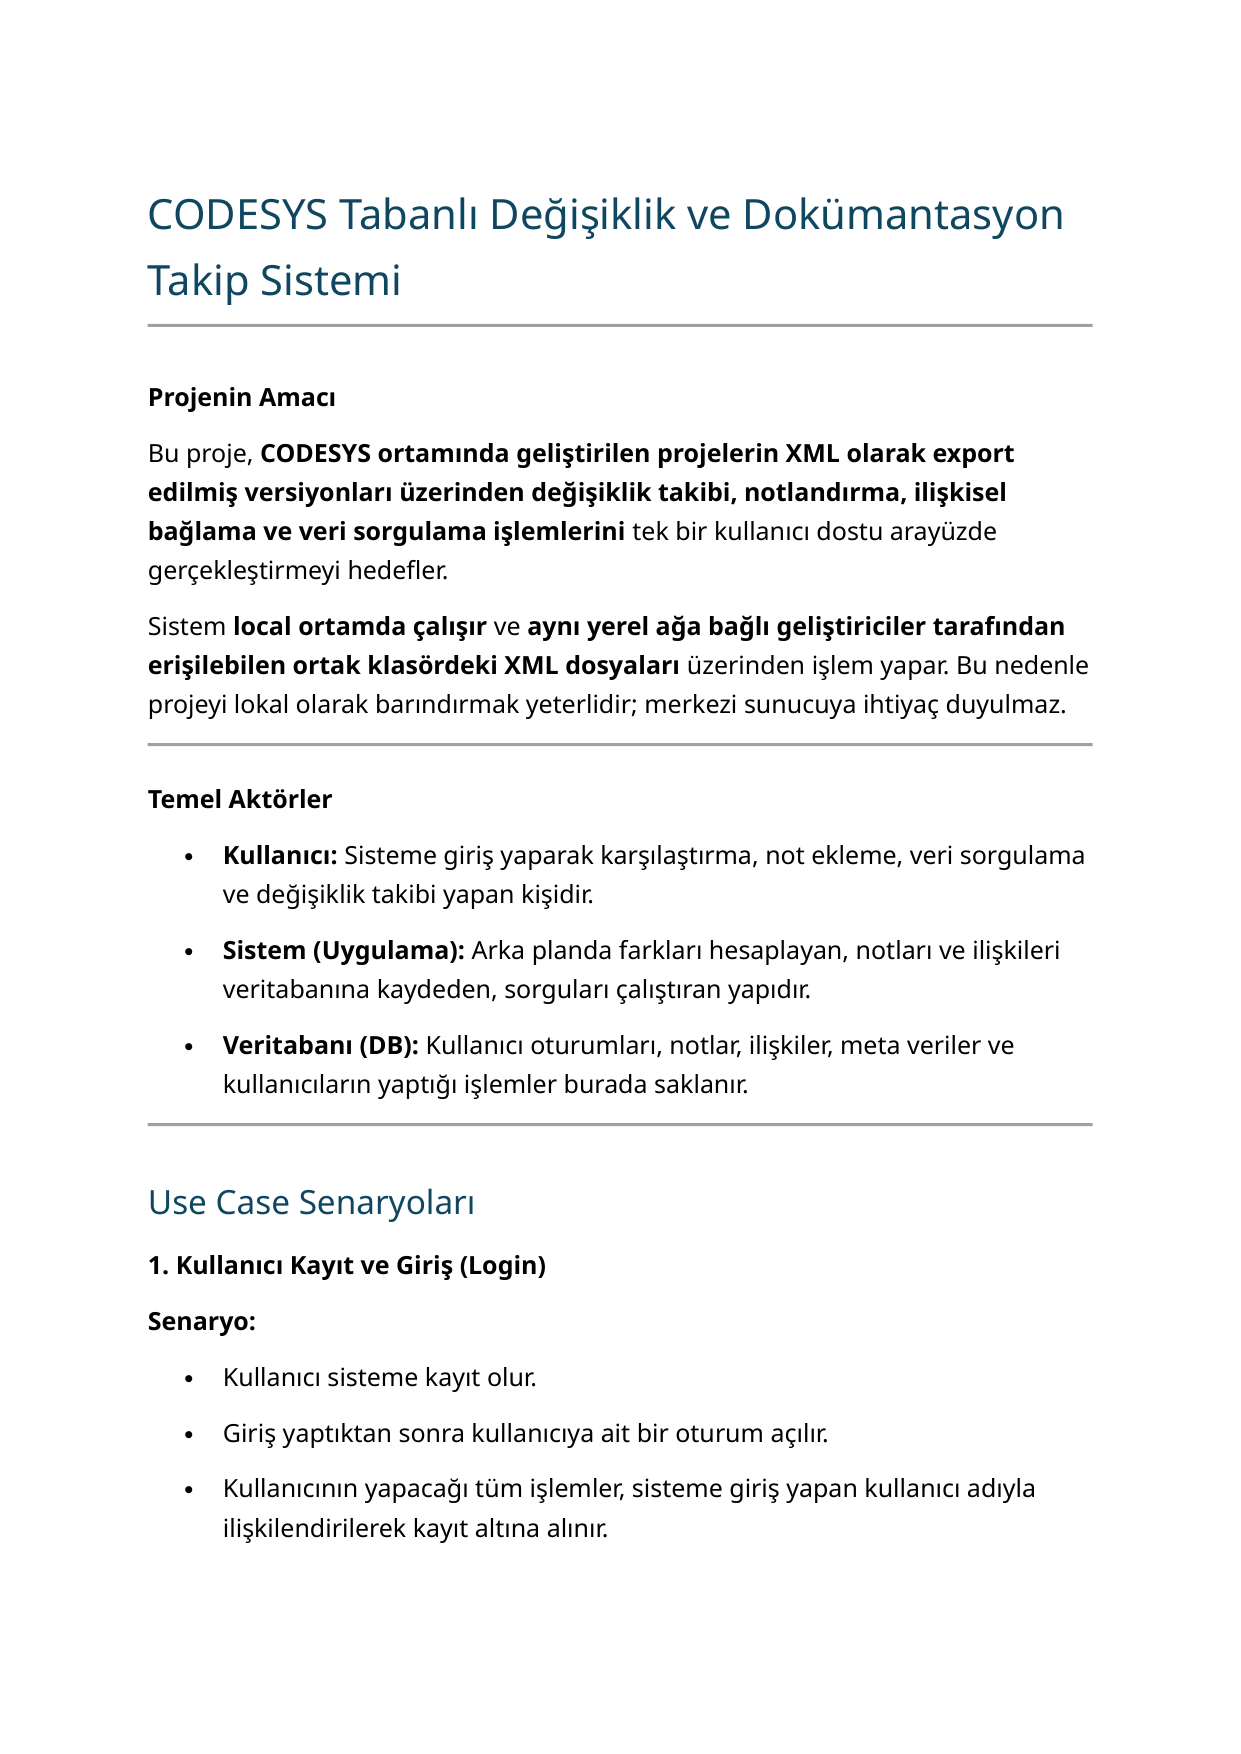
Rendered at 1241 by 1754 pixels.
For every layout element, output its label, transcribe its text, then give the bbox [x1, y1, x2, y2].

text Bu proje, CODESYS ortamında geliştirilen projelerin XML olarak export edilmiş versiyonları üzerinden değişiklik takibi, notlandırma, ilişkisel bağlama ve veri sorgulama işlemlerini tek bir kullanıcı dostu arayüzde gerçekleştirmeyi hedefler. [148, 436, 1093, 587]
text 1. Kullanıcı Kayıt ve Giriş (Login) [148, 1248, 1093, 1282]
list Sistem (Uygulama): Arka planda farkları hesaplayan, notları ve ilişkileri veritabanına kaydeden, sorguları çalıştıran yapıdır. [185, 933, 1093, 1006]
text Projenin Amacı [148, 380, 1093, 414]
list Kullanıcı: Sisteme giriş yaparak karşılaştırma, not ekleme, veri sorgulama ve değişiklik takibi yapan kişidir. [185, 838, 1093, 911]
list Kullanıcı sisteme kayıt olur. [185, 1359, 1093, 1393]
list Kullanıcının yapacağı tüm işlemler, sisteme giriş yapan kullanıcı adıyla ilişkilendirilerek kayıt altına alınır. [185, 1471, 1093, 1544]
text Use Case Senaryoları [148, 1179, 1093, 1224]
text Senaryo: [148, 1303, 1093, 1338]
list Veritabanı (DB): Kullanıcı oturumları, notlar, ilişkiler, meta veriler ve kullanıcıların yaptığı işlemler burada saklanır. [185, 1028, 1093, 1101]
list Giriş yaptıktan sonra kullanıcıya ait bir oturum açılır. [185, 1415, 1093, 1449]
text Temel Aktörler [148, 747, 1093, 816]
text Sistem local ortamda çalışır ve aynı yerel ağa bağlı geliştiriciler tarafından erişilebilen ortak klasördeki XML dosyaları üzerinden işlem yapar. Bu nedenle projeyi lokal olarak barındırmak yeterlidir; merkezi sunucuya ihtiyaç duyulmaz. [148, 609, 1093, 721]
subtitle CODESYS Tabanlı Değişiklik ve Dokümantasyon Takip Sistemi [148, 185, 1093, 307]
